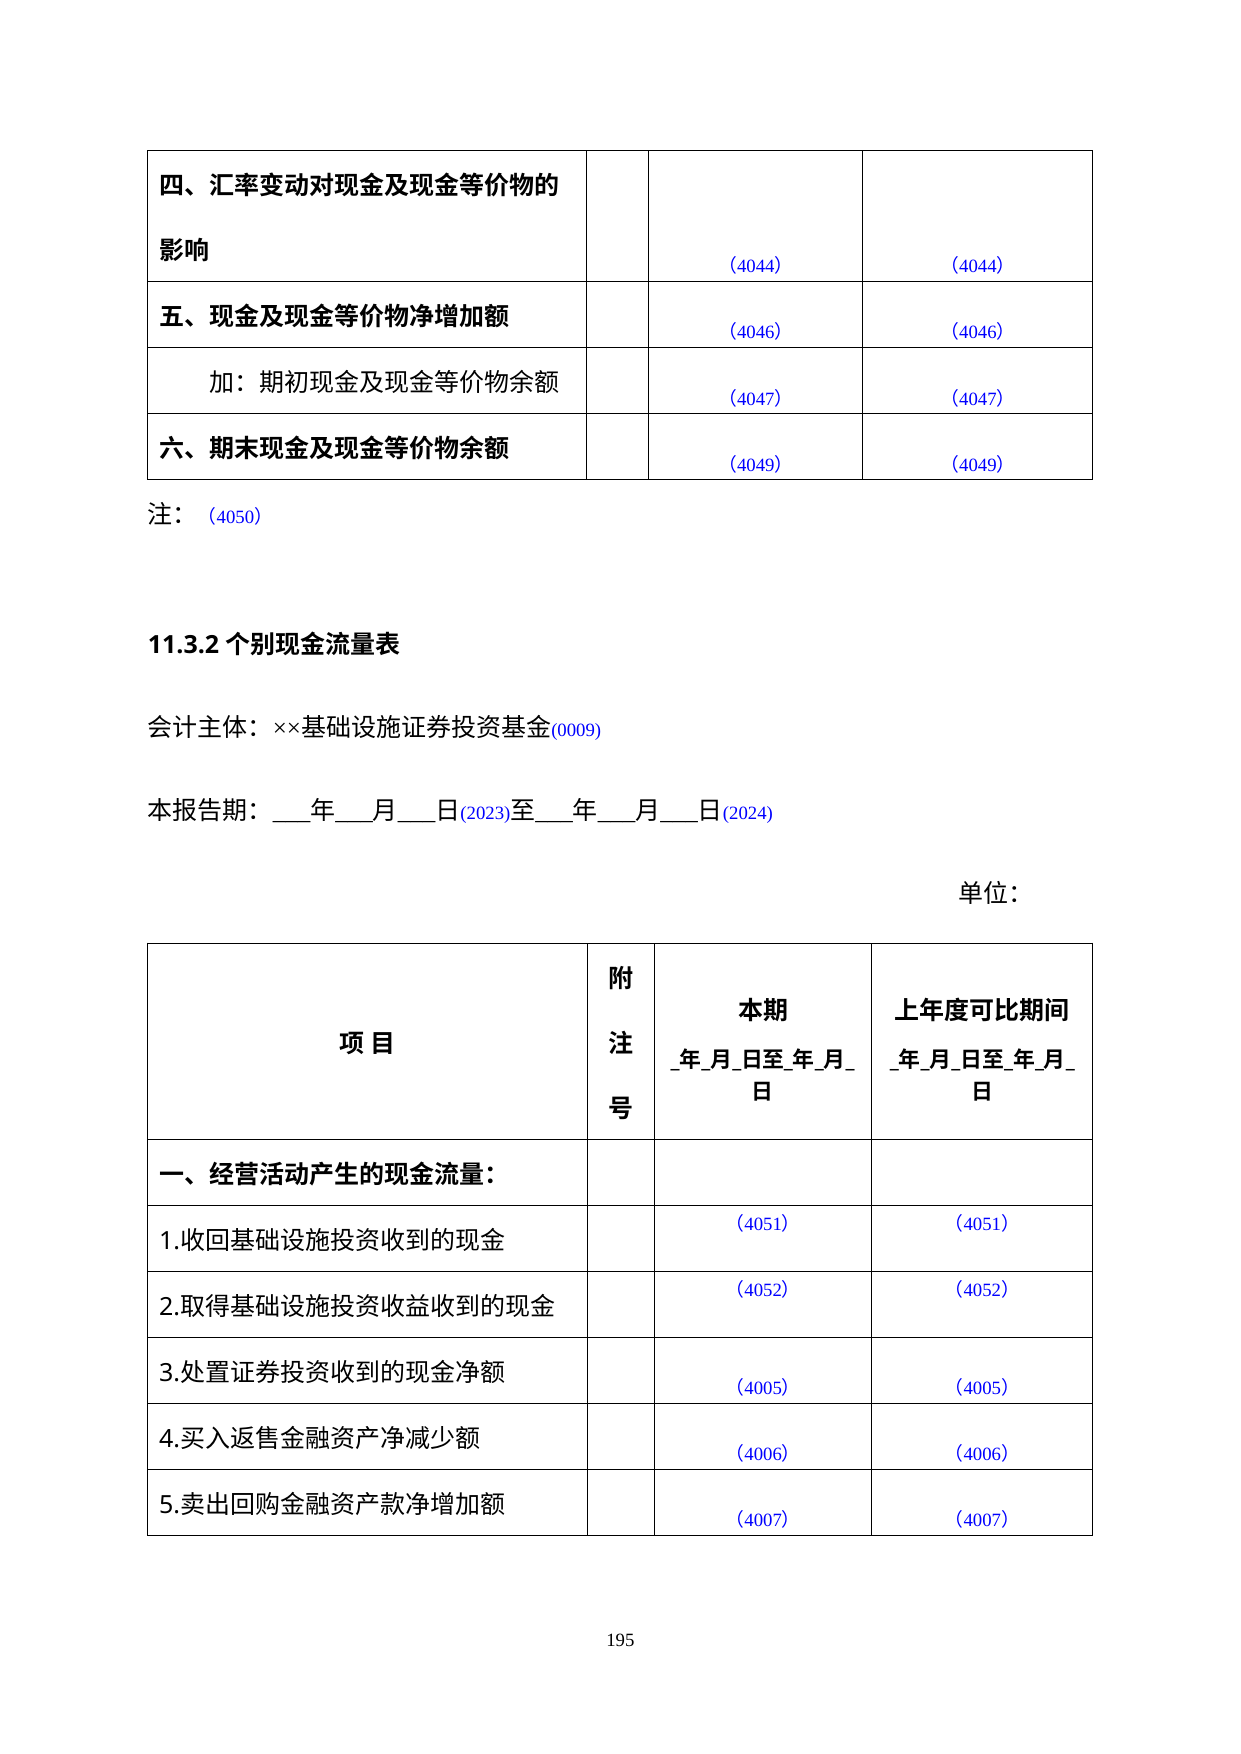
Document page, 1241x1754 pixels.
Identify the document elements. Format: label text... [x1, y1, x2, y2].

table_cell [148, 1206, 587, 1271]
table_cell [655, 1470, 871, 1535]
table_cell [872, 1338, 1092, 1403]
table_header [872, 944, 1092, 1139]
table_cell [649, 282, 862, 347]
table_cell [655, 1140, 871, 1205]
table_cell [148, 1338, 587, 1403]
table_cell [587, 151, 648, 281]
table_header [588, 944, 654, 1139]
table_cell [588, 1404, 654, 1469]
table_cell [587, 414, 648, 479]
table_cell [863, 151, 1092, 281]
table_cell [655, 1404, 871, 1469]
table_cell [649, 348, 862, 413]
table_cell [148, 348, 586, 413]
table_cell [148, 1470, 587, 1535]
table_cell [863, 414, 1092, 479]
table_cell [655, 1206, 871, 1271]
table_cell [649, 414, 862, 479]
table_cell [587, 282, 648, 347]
text 本报告期：___年___月___日(2023)至___年___月___日(2024) [148, 776, 1092, 841]
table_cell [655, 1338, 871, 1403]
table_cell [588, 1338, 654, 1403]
text 单位： [148, 859, 1034, 924]
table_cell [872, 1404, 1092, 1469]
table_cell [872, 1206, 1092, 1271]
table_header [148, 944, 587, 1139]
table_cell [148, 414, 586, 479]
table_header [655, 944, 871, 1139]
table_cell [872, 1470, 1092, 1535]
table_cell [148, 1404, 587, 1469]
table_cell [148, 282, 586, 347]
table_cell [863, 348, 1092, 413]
text 会计主体：××基础设施证券投资基金(0009) [148, 693, 1092, 758]
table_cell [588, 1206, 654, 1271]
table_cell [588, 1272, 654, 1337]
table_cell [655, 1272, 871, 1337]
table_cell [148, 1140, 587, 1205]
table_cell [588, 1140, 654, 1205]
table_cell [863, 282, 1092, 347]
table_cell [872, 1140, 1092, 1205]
text 11.3.2 个别现金流量表 [148, 610, 1092, 675]
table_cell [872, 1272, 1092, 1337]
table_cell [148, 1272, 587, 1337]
text 注：（4050） [148, 480, 1092, 545]
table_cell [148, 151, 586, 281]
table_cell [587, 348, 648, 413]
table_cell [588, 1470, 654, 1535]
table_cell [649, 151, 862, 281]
